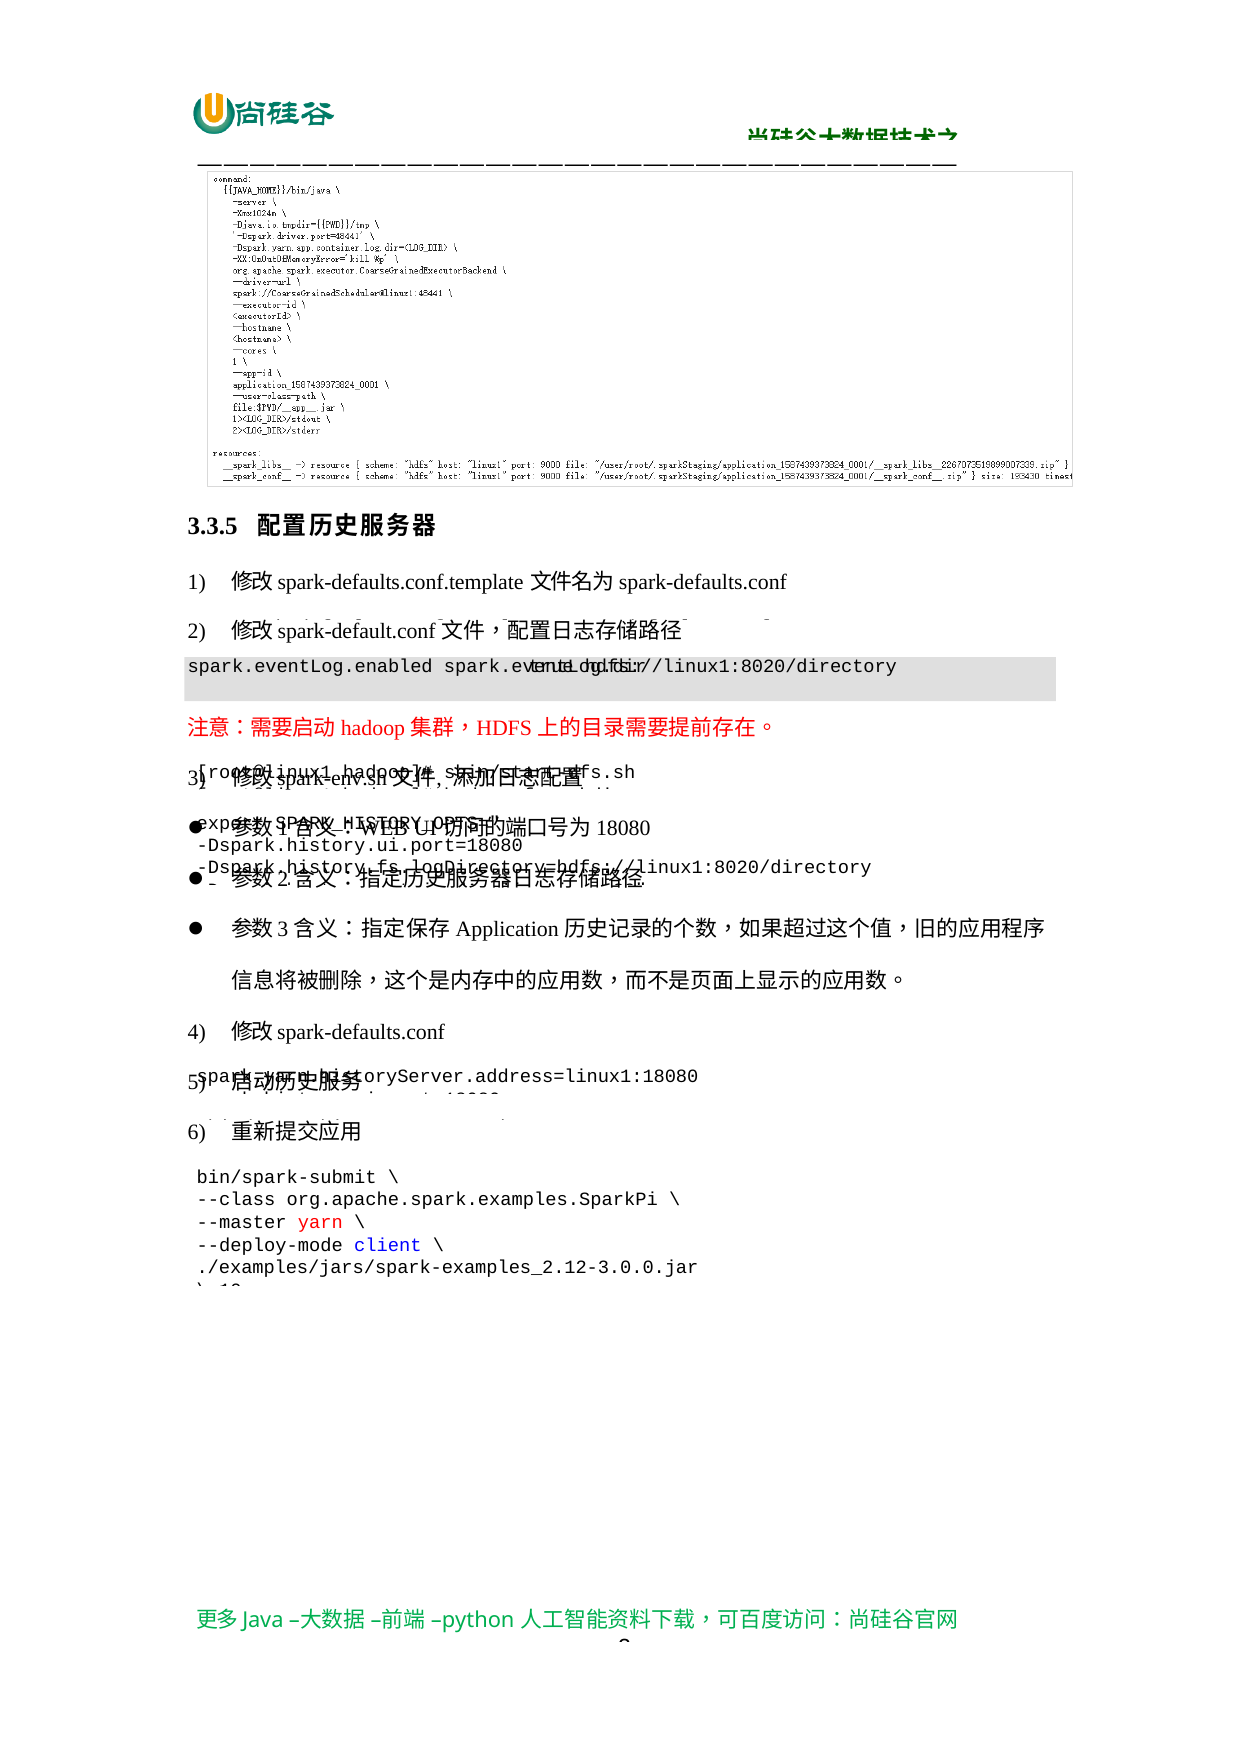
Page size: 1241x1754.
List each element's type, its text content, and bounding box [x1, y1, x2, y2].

text 注意：需要启动 hadoop 集群，HDFS 上的目录需要提前存在。 [187, 666, 1080, 741]
list 参数 3 含义：指定保存Application 历史记录的个数，如果超过这个值，旧的应用程序信息将被删除，这个是内存中的应用数，而不是页面上显示的应用数。 [187, 913, 1046, 994]
list 参数 1 含义：WEB UI 访问的端口号为 18080 [187, 812, 1080, 842]
list 修改 spark-defaults.conf [187, 1016, 1080, 1046]
list 修改 spark-env.sh 文件, 添加日志配置 [187, 762, 1080, 792]
picture [208, 172, 1072, 486]
subtitle 配置历史服务器 [187, 508, 1080, 542]
list 启动历史服务 [187, 1066, 1080, 1096]
list 参数 2 含义：指定历史服务器日志存储路径 [187, 863, 1080, 892]
list 重新提交应用 [187, 1116, 1080, 1146]
picture [187, 88, 338, 138]
list 修改 spark-default.conf 文件，配置日志存储路径 [187, 615, 1080, 645]
list 修改 spark-defaults.conf.template 文件名为 spark-defaults.conf [187, 566, 1080, 595]
